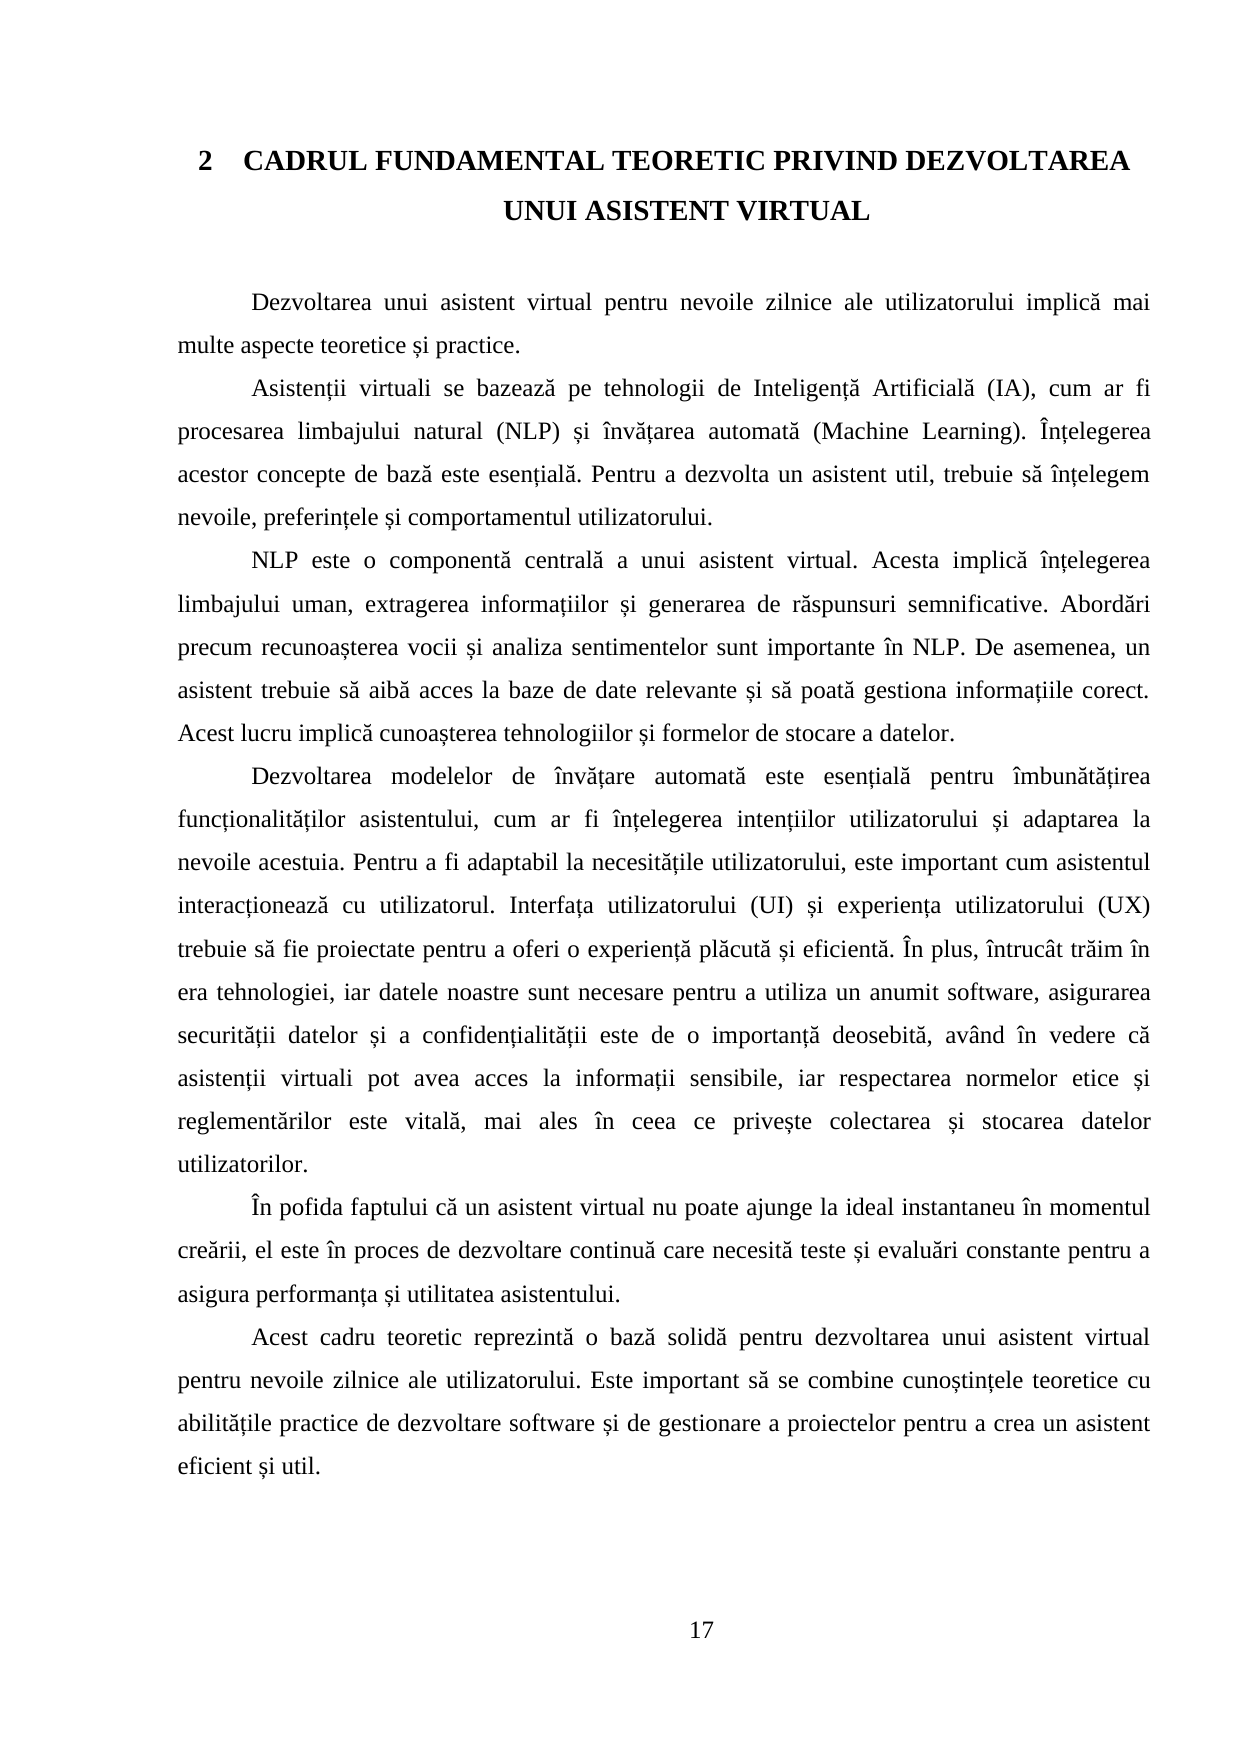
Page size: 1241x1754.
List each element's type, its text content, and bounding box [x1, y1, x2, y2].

text Dezvoltarea unui asistent virtual pentru nevoile zilnice ale utilizatorului implică mai multe aspecte teoretice și practice. [177, 287, 1152, 359]
subtitle CADRUL FUNDAMENTAL TEORETIC PRIVIND DEZVOLTAREA UNUI ASISTENT VIRTUAL [177, 143, 1152, 227]
text Acest cadru teoretic reprezintă o bază solidă pentru dezvoltarea unui asistent virtual pentru nevoile zilnice ale utilizatorului. Este important să se combine cunoștințele teoretice cu abilitățile practice de dezvoltare software și de gestionare a proiectelor pentru a crea un asistent eficient și util. [177, 1322, 1152, 1480]
text NLP este o componentă centrală a unui asistent virtual. Acesta implică înțelegerea limbajului uman, extragerea informațiilor și generarea de răspunsuri semnificative. Abordări precum recunoașterea vocii și analiza sentimentelor sunt importante în NLP. De asemenea, un asistent trebuie să aibă acces la baze de date relevante și să poată gestiona informațiile corect. Acest lucru implică cunoașterea tehnologiilor și formelor de stocare a datelor. [177, 546, 1152, 747]
text Asistenții virtuali se bazează pe tehnologii de Inteligență Artificială (IA), cum ar fi procesarea limbajului natural (NLP) și învățarea automată (Machine Learning). Înțelegerea acestor concepte de bază este esențială. Pentru a dezvolta un asistent util, trebuie să înțelegem nevoile, preferințele și comportamentul utilizatorului. [177, 373, 1152, 531]
text Dezvoltarea modelelor de învățare automată este esențială pentru îmbunătățirea funcționalităților asistentului, cum ar fi înțelegerea intențiilor utilizatorului și adaptarea la nevoile acestuia. Pentru a fi adaptabil la necesitățile utilizatorului, este important cum asistentul interacționează cu utilizatorul. Interfața utilizatorului (UI) și experiența utilizatorului (UX) trebuie să fie proiectate pentru a oferi o experiență plăcută și eficientă. În plus, întrucât trăim în era tehnologiei, iar datele noastre sunt necesare pentru a utiliza un anumit software, asigurarea securității datelor și a confidențialității este de o importanță deosebită, având în vedere că asistenții virtuali pot avea acces la informații sensibile, iar respectarea normelor etice și reglementărilor este vitală, mai ales în ceea ce privește colectarea și stocarea datelor utilizatorilor. [177, 761, 1152, 1178]
text În pofida faptului că un asistent virtual nu poate ajunge la ideal instantaneu în momentul creării, el este în proces de dezvoltare continuă care necesită teste și evaluări constante pentru a asigura performanța și utilitatea asistentului. [177, 1192, 1152, 1307]
